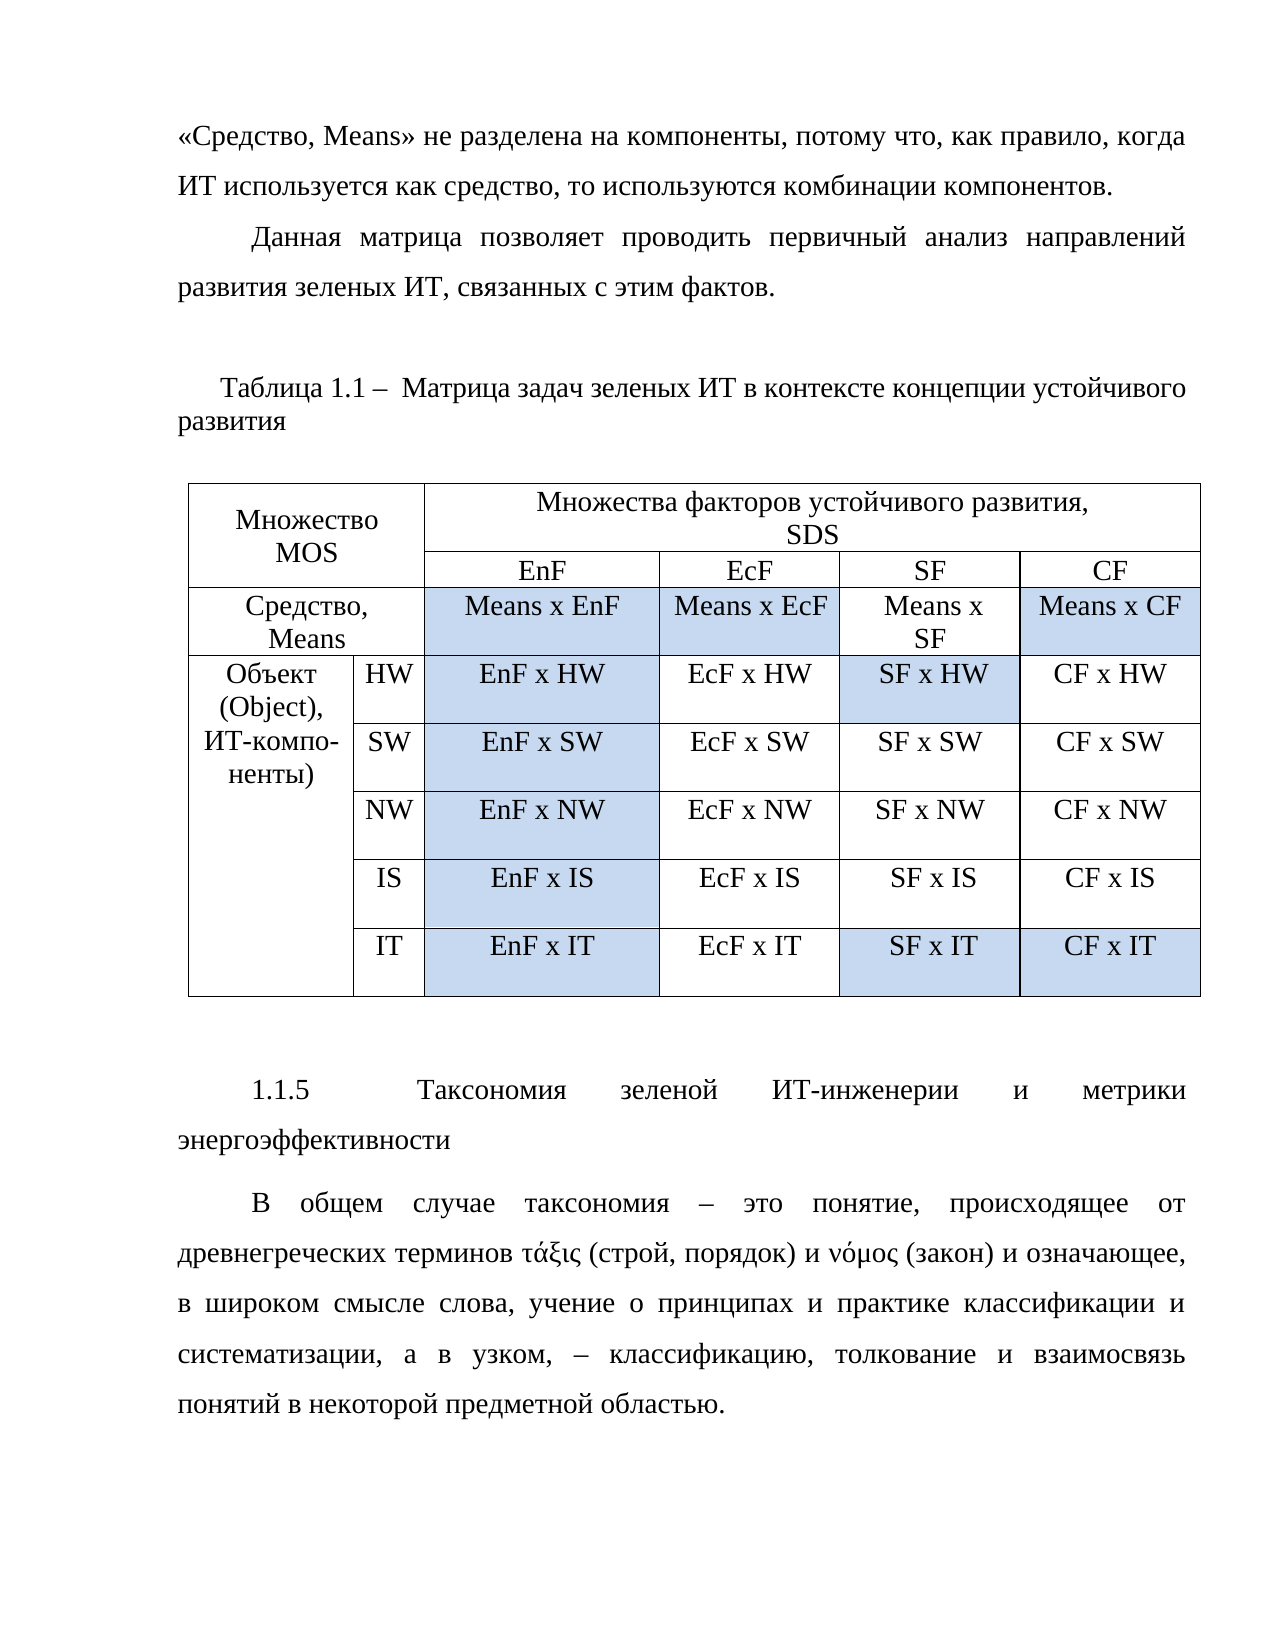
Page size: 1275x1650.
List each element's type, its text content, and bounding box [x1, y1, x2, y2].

table_cell SF x NW [840, 792, 1019, 859]
table_cell Means x SF [840, 588, 1019, 655]
text Таблица 1.1 – Матрица задач зеленых ИТ в контексте концепции устойчивого развития [177, 370, 1186, 437]
table_header Множество MOS [189, 484, 424, 587]
table_header Множества факторов устойчивого развития, SDS [425, 484, 1200, 551]
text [177, 118, 1186, 202]
table_cell СF x IS [1021, 860, 1200, 927]
text Данная матрица позволяет проводить первичный анализ направлений развития зеленых ИТ, связанных с этим фактов. [177, 219, 1186, 303]
text В общем случае таксономия – это понятие, происходящее от древнегреческих терминов τάξις (строй, порядок) и νόμος (закон) и означающее, в широком смысле слова, учение о принципах и практике классификации и систематизации, а в узком, – классификацию, толкование и взаимосвязь понятий в некоторой предметной областью. [177, 1185, 1186, 1420]
table_cell EnF [425, 552, 659, 587]
table_cell SF x IS [840, 860, 1019, 927]
table_cell NW [354, 792, 424, 859]
table_cell Means x EcF [660, 588, 839, 655]
table_cell EcF x IS [660, 860, 839, 927]
table_cell EcF x HW [660, 656, 839, 723]
table_cell СF x HW [1021, 656, 1200, 723]
table_cell Means x EnF [425, 588, 659, 655]
table_cell Объект (Object), ИТ-компо-ненты) [189, 656, 353, 996]
table_cell EcF [660, 552, 839, 587]
table_cell СF [1021, 552, 1200, 587]
table_cell IS [354, 860, 424, 927]
table_cell СF x NW [1021, 792, 1200, 859]
table_cell SF x IT [840, 929, 1019, 996]
table_cell HW [354, 656, 424, 723]
table_cell EcF x IT [660, 929, 839, 996]
table_cell EnF x SW [425, 724, 659, 791]
table_cell SW [354, 724, 424, 791]
subtitle 1.1.5 Таксономия зеленой ИТ-инженерии и метрики энергоэффективности [177, 1072, 1186, 1156]
table_cell EcF x NW [660, 792, 839, 859]
table_cell Средство, Means [189, 588, 424, 655]
table_cell SF [840, 552, 1019, 587]
table_cell EcF x SW [660, 724, 839, 791]
table_cell IT [354, 929, 424, 996]
table_cell EnF x NW [425, 792, 659, 859]
table_cell EnF x HW [425, 656, 659, 723]
table_cell СF x SW [1021, 724, 1200, 791]
table_cell СF x IT [1021, 929, 1200, 996]
table_cell SF x SW [840, 724, 1019, 791]
table_cell Means x СF [1021, 588, 1200, 655]
table_cell SF x HW [840, 656, 1019, 723]
table_cell EnF x IT [425, 929, 659, 996]
table_cell EnF x IS [425, 860, 659, 927]
